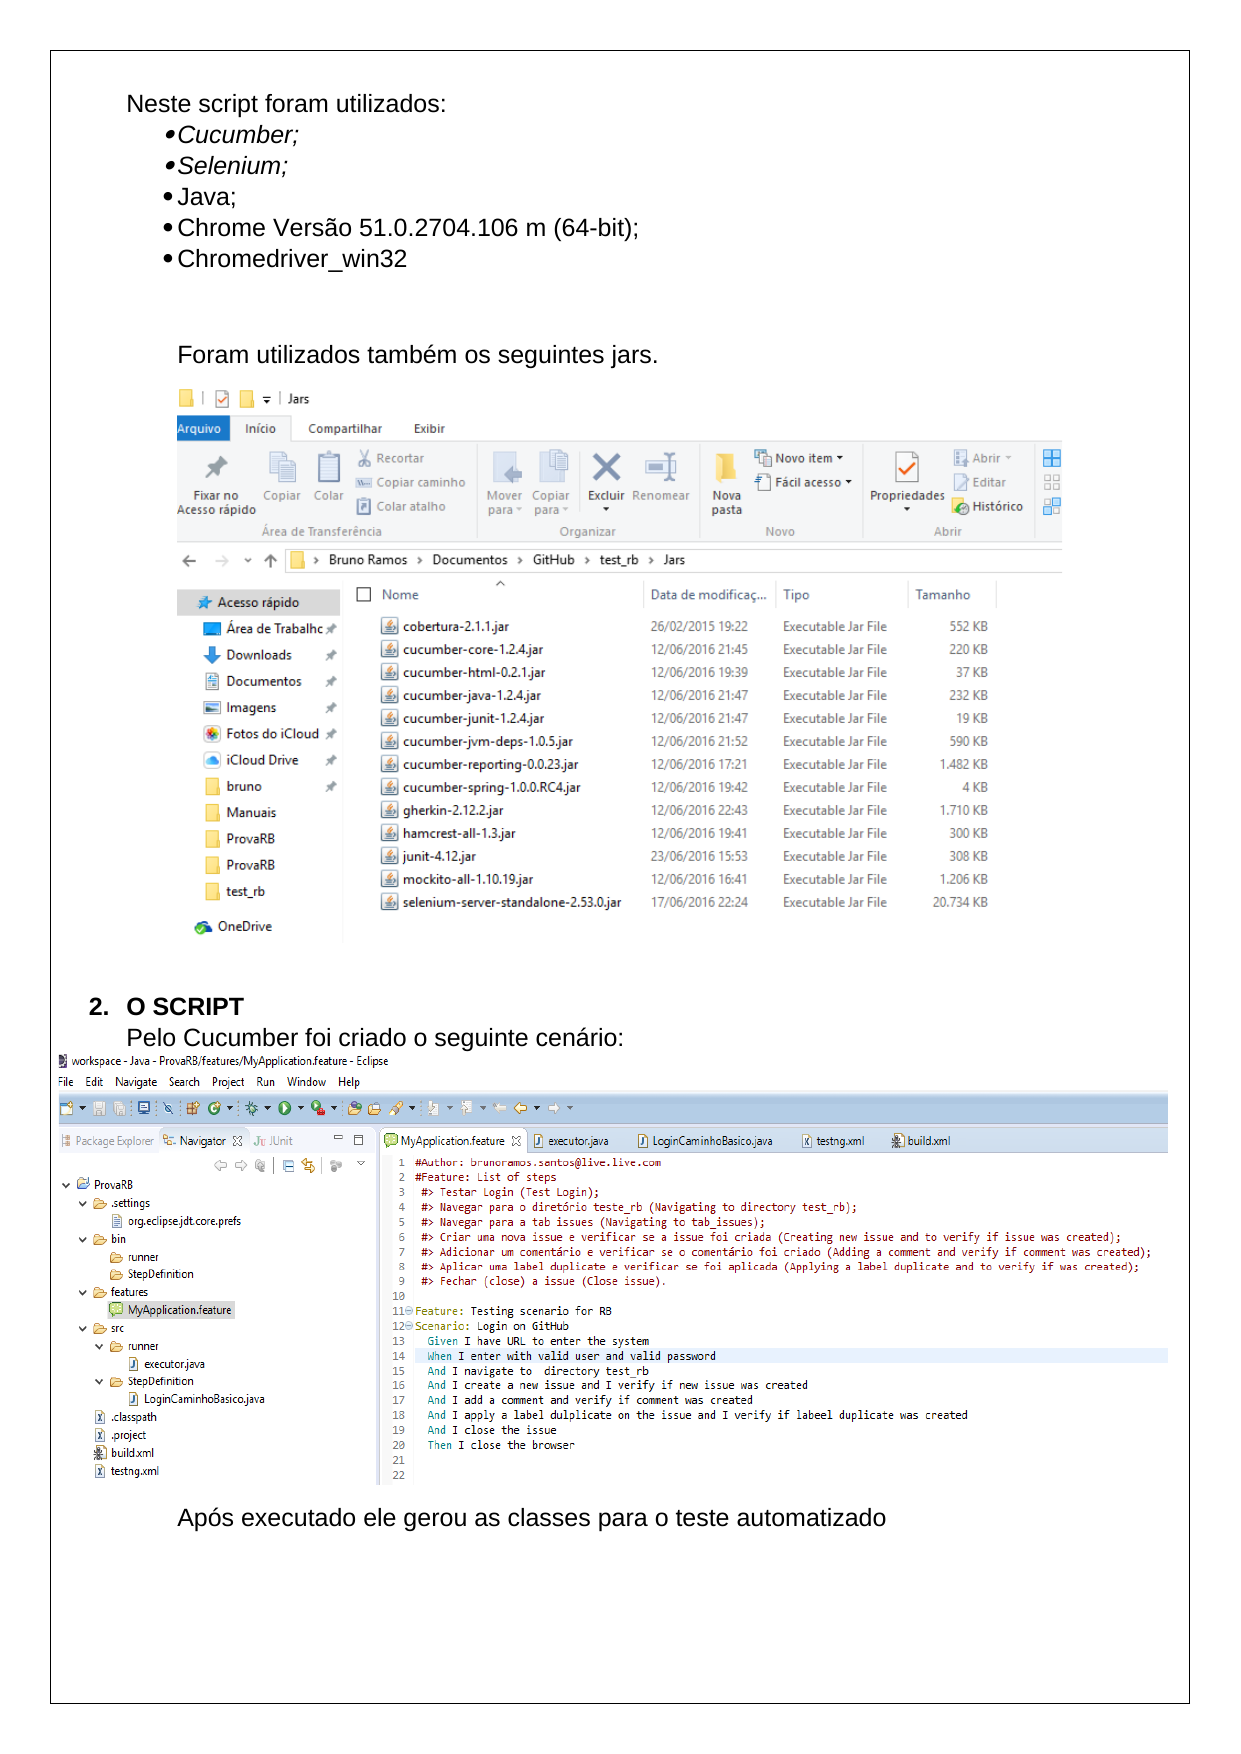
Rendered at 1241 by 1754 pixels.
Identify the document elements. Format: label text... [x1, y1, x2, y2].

text Foram utilizados também os seguintes jars. [177, 340, 1063, 368]
list O SCRIPT [88, 992, 1063, 1021]
text Após executado ele gerou as classes para o teste automatizado [177, 1503, 1063, 1532]
list Cucumber; [163, 120, 1063, 148]
list Pelo Cucumber foi criado o seguinte cenário: [126, 1023, 1063, 1052]
list Chromedriver_win32 [163, 244, 1063, 273]
list Java; [163, 182, 1063, 211]
picture [177, 387, 1063, 943]
list Selenium; [163, 151, 1063, 180]
list Chrome Versão 51.0.2704.106 m (64-bit); [163, 213, 1063, 242]
picture [58, 1054, 1168, 1485]
list Neste script foram utilizados: [126, 89, 1063, 117]
